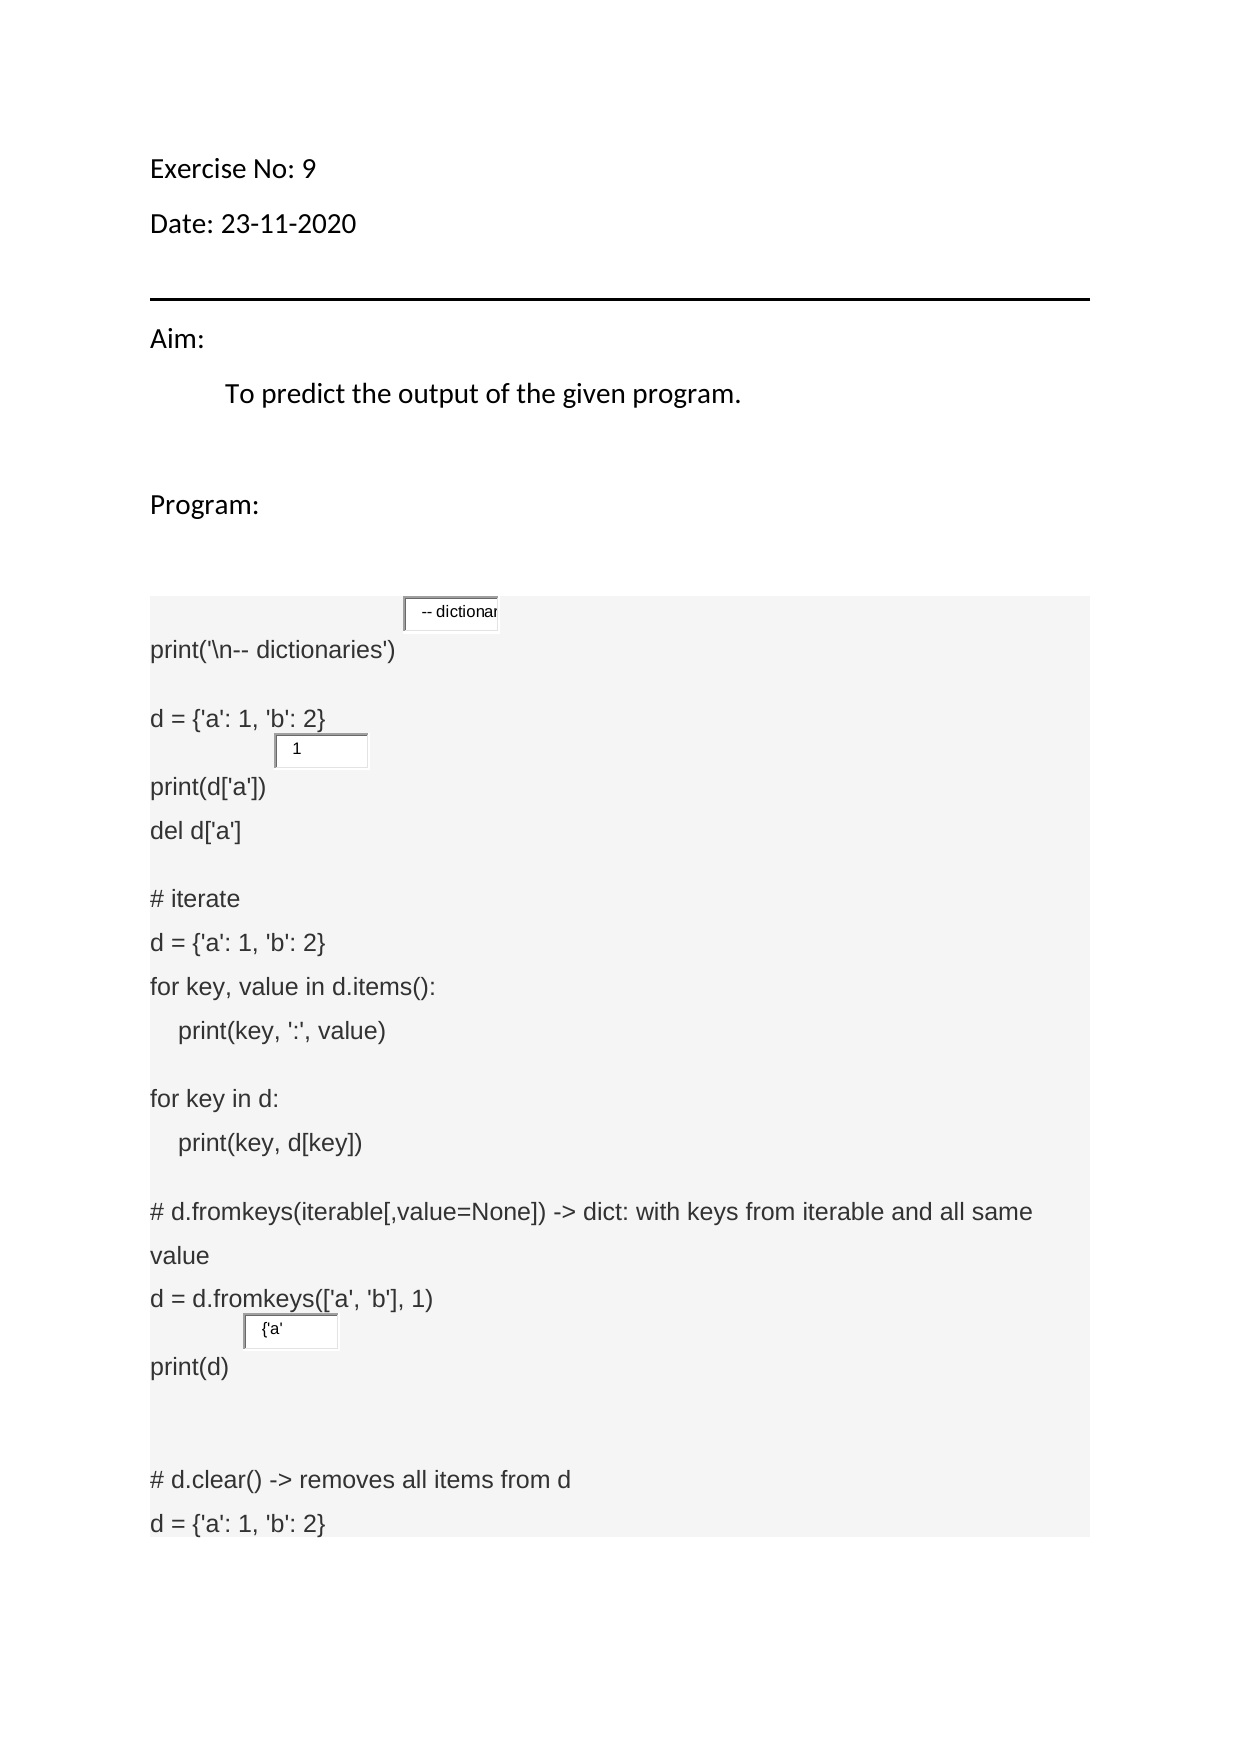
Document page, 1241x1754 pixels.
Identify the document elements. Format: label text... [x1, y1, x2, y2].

text Aim: [150, 321, 1090, 356]
text To predict the output of the given program. [150, 376, 1090, 411]
text Date: 23-11-2020 [150, 205, 1090, 241]
text Program: [150, 486, 1090, 521]
text for key in d: print(key, d[key]) [150, 1069, 1090, 1157]
text # iterate d = {'a': 1, 'b': 2} for key, value in d.items(): print(key, ':', value) [150, 869, 1090, 1044]
text Exercise No: 9 [150, 150, 1090, 186]
text d = {'a': 1, 'b': 2} print(d['a']) del d['a'] [150, 689, 1090, 844]
text # d.fromkeys(iterable[,value=None]) -> dict: with keys from iterable and all same value d = d.fromkeys(['a', 'b'], 1) print(d) [150, 1182, 1090, 1381]
text print('\n-- dictionaries') [150, 596, 1090, 664]
text # d.clear() -> removes all items from d d = {'a': 1, 'b': 2} d.clear() print(d) [150, 1406, 1090, 1537]
